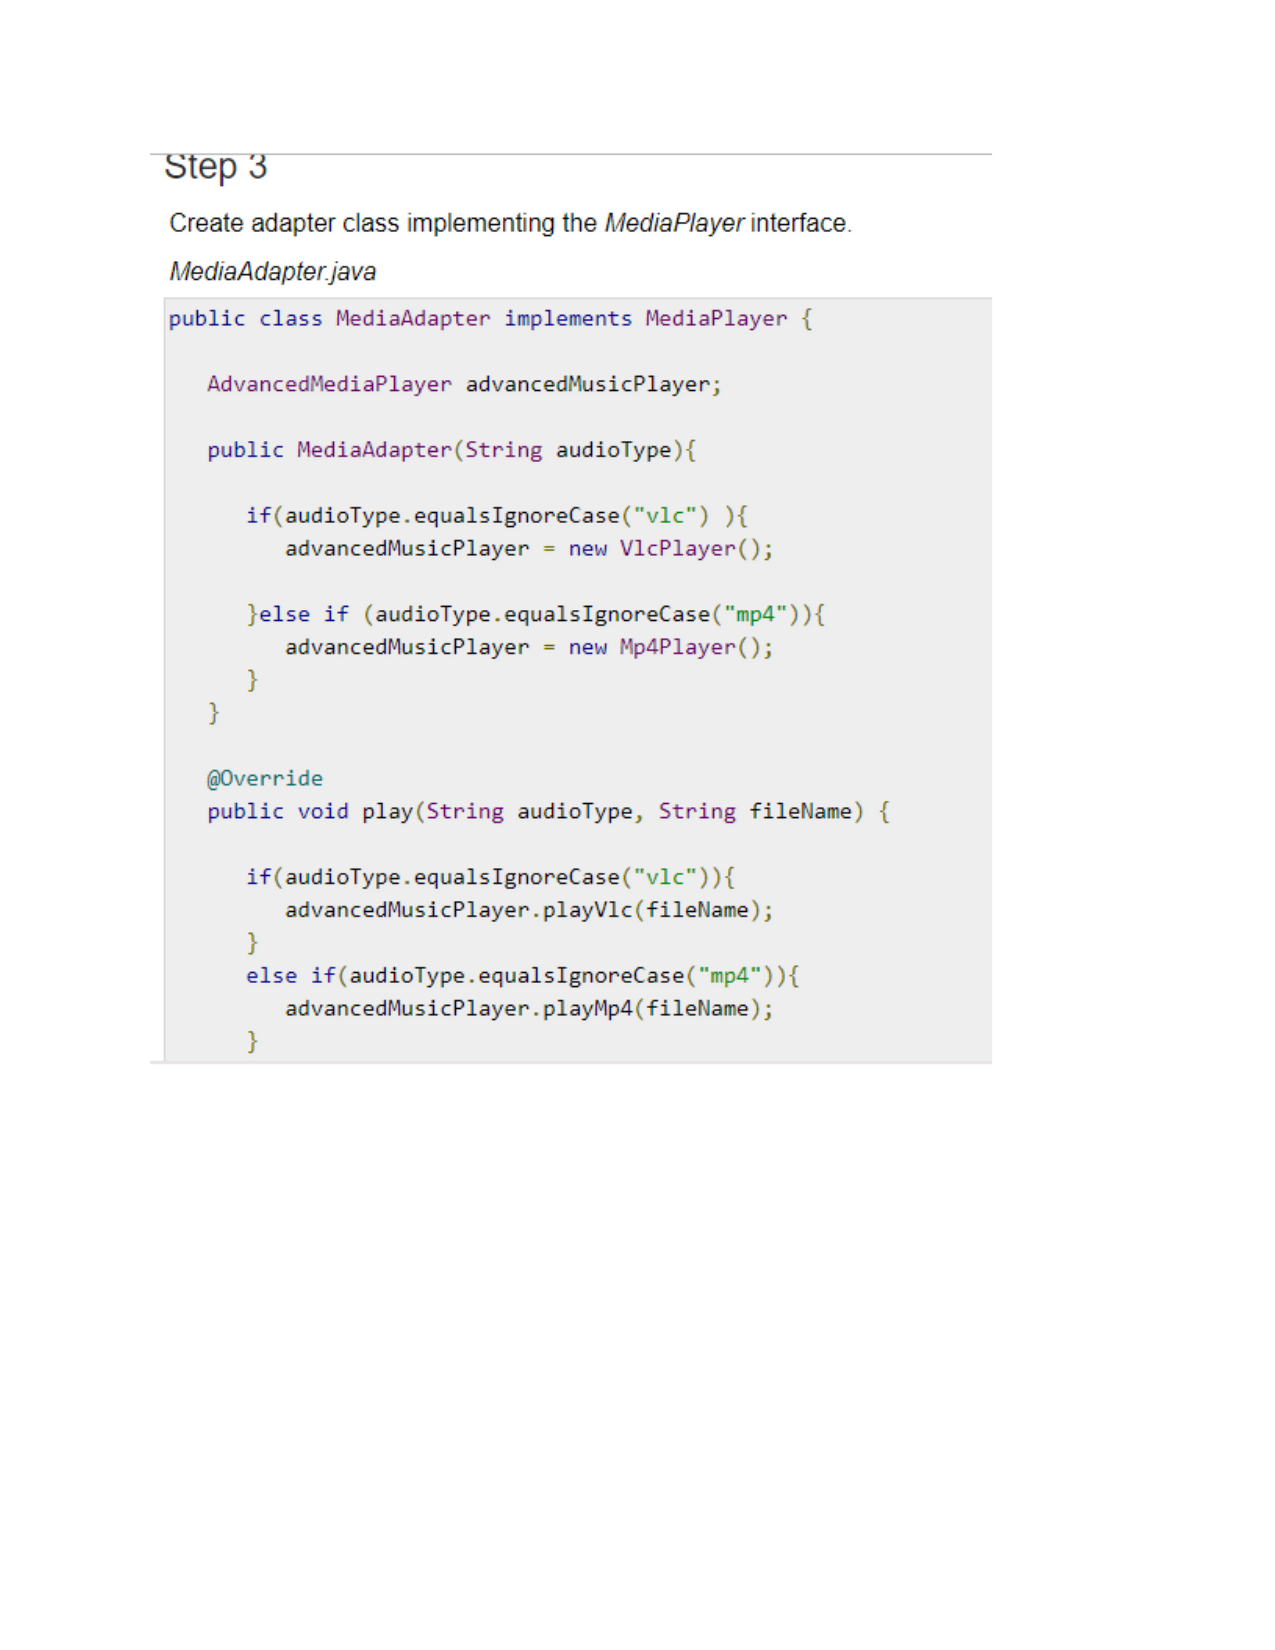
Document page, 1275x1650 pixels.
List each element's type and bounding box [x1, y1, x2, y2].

picture [150, 150, 993, 1069]
